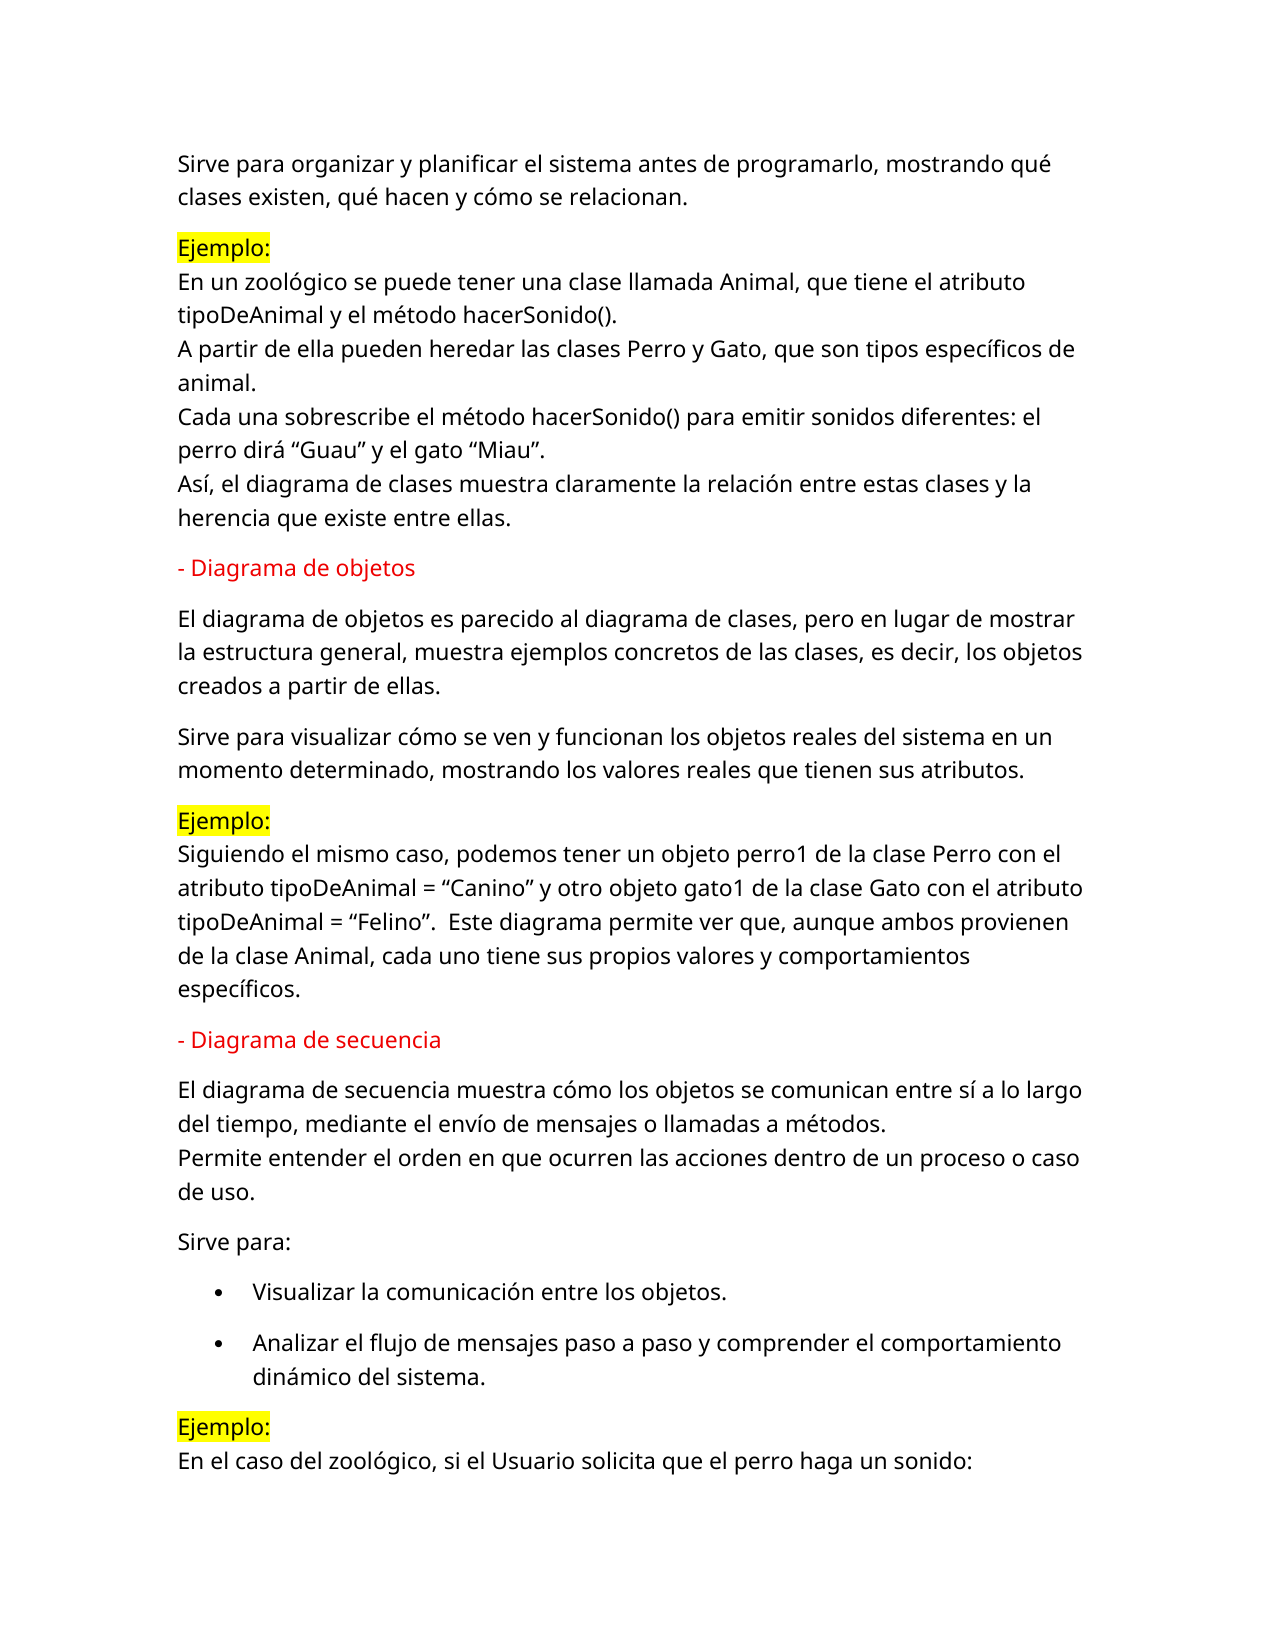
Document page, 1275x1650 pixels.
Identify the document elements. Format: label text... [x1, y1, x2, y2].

text - Diagrama de objetos [177, 552, 1098, 583]
text El diagrama de secuencia muestra cómo los objetos se comunican entre sí a lo largo del tiempo, mediante el envío de mensajes o llamadas a métodos. Permite entender el orden en que ocurren las acciones dentro de un proceso o caso de uso. [177, 1074, 1098, 1207]
text - Diagrama de secuencia [177, 1024, 1098, 1055]
list Visualizar la comunicación entre los objetos. [215, 1276, 1098, 1308]
list Analizar el flujo de mensajes paso a paso y comprender el comportamiento dinámico del sistema. [215, 1327, 1098, 1392]
text Ejemplo: Siguiendo el mismo caso, podemos tener un objeto perro1 de la clase Perro con el atributo tipoDeAnimal = “Canino” y otro objeto gato1 de la clase Gato con el atributo tipoDeAnimal = “Felino”. Este diagrama permite ver que, aunque ambos provienen de la clase Animal, cada uno tiene sus propios valores y comportamientos específicos. [177, 805, 1098, 1005]
text Sirve para: [177, 1226, 1098, 1257]
text El diagrama de objetos es parecido al diagrama de clases, pero en lugar de mostrar la estructura general, muestra ejemplos concretos de las clases, es decir, los objetos creados a partir de ellas. [177, 603, 1098, 701]
text Sirve para visualizar cómo se ven y funcionan los objetos reales del sistema en un momento determinado, mostrando los valores reales que tienen sus atributos. [177, 721, 1098, 786]
text Ejemplo: En el caso del zoológico, si el Usuario solicita que el perro haga un sonido: [177, 1411, 1098, 1476]
text Sirve para organizar y planificar el sistema antes de programarlo, mostrando qué clases existen, qué hacen y cómo se relacionan. [177, 148, 1098, 213]
